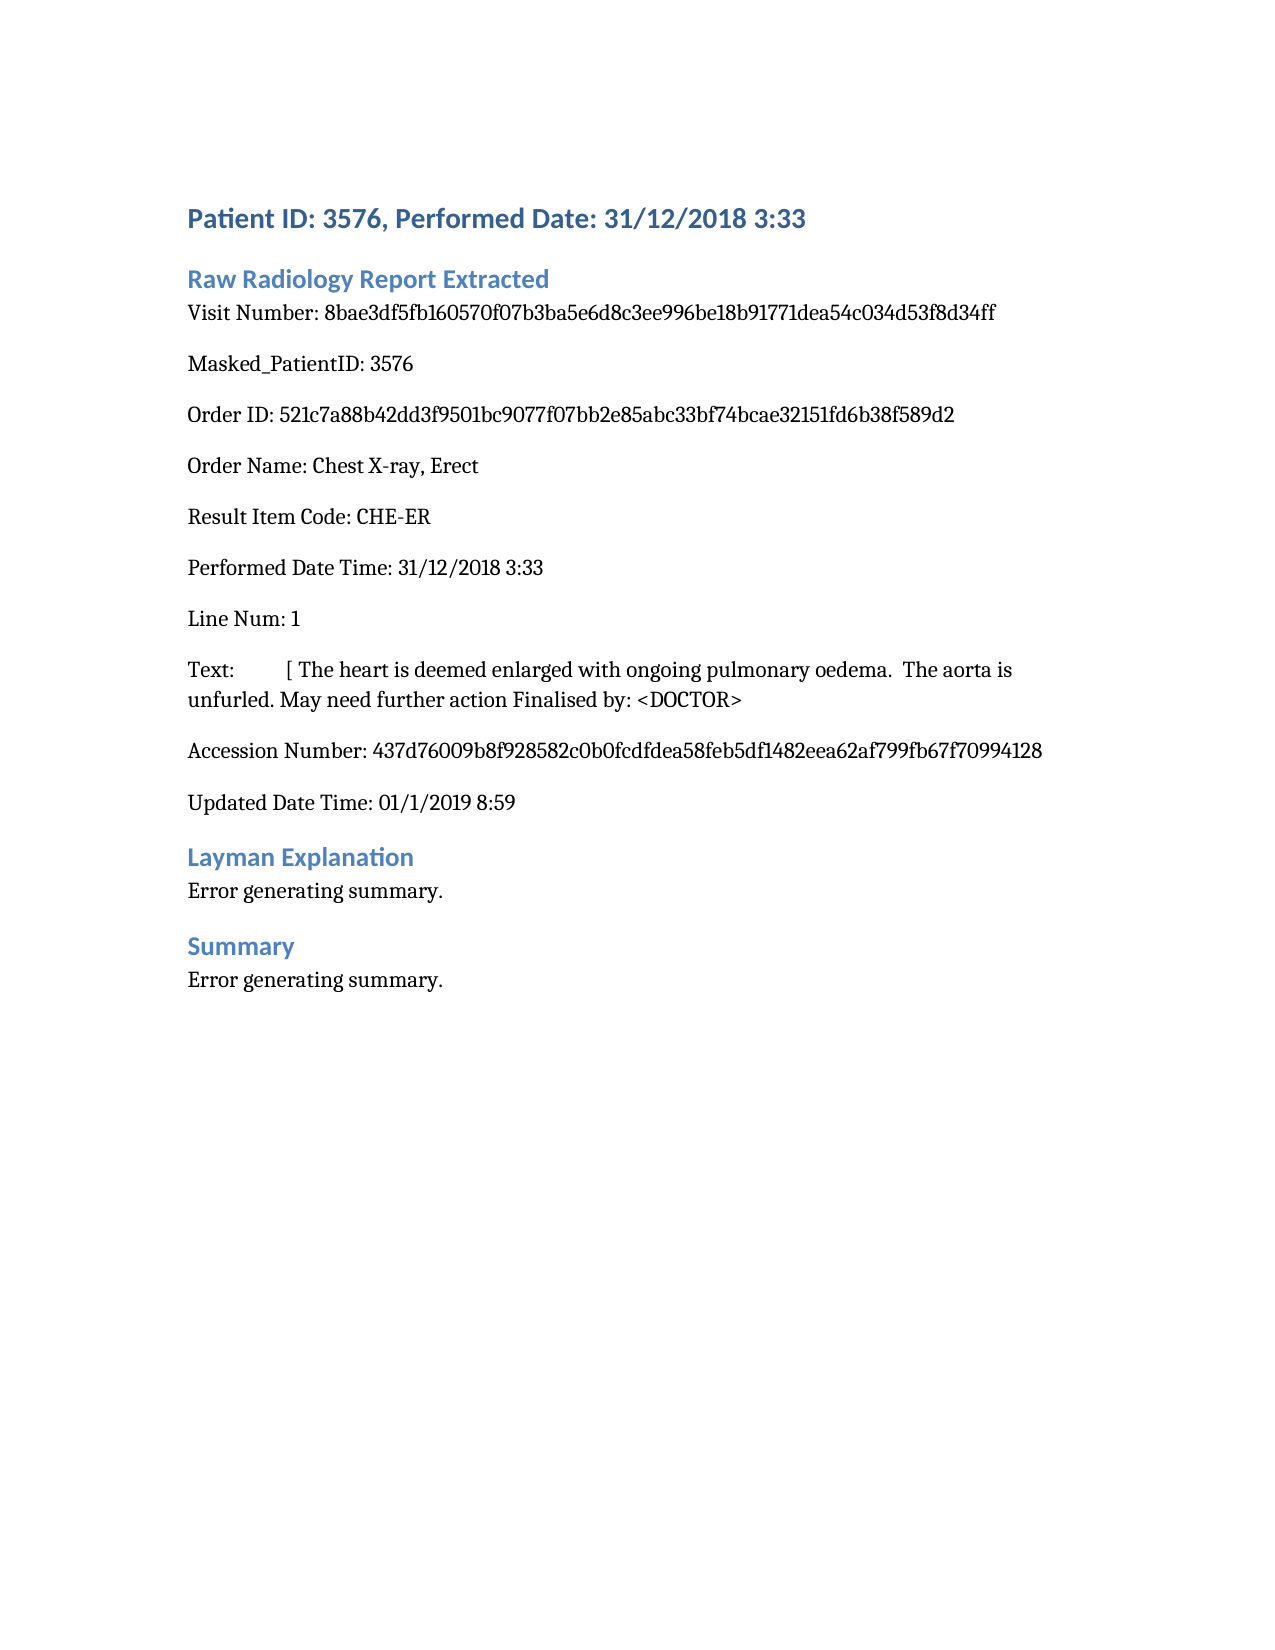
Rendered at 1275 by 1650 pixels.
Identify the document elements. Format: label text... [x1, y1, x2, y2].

text Line Num: 1 [187, 606, 1087, 632]
text Order Name: Chest X-ray, Erect [187, 453, 1087, 479]
text Error generating summary. [187, 967, 1087, 993]
text Error generating summary. [187, 878, 1087, 904]
text Masked_PatientID: 3576 [187, 351, 1087, 377]
subtitle Layman Explanation [187, 840, 1087, 873]
subtitle Summary [187, 929, 1087, 962]
text Text: [ The heart is deemed enlarged with ongoing pulmonary oedema. The aorta is unfurled. May need further action Finalised by: <DOCTOR> [187, 657, 1087, 713]
text Accession Number: 437d76009b8f928582c0b0fcdfdea58feb5df1482eea62af799fb67f70994128 [187, 738, 1087, 764]
text Order ID: 521c7a88b42dd3f9501bc9077f07bb2e85abc33bf74bcae32151fd6b38f589d2 [187, 402, 1087, 428]
subtitle Raw Radiology Report Extracted [187, 262, 1087, 295]
text Result Item Code: CHE-ER [187, 504, 1087, 530]
subtitle Patient ID: 3576, Performed Date: 31/12/2018 3:33 [187, 200, 1087, 236]
text Visit Number: 8bae3df5fb160570f07b3ba5e6d8c3ee996be18b91771dea54c034d53f8d34ff [187, 300, 1087, 326]
text Performed Date Time: 31/12/2018 3:33 [187, 555, 1087, 581]
text Updated Date Time: 01/1/2019 8:59 [187, 789, 1087, 816]
